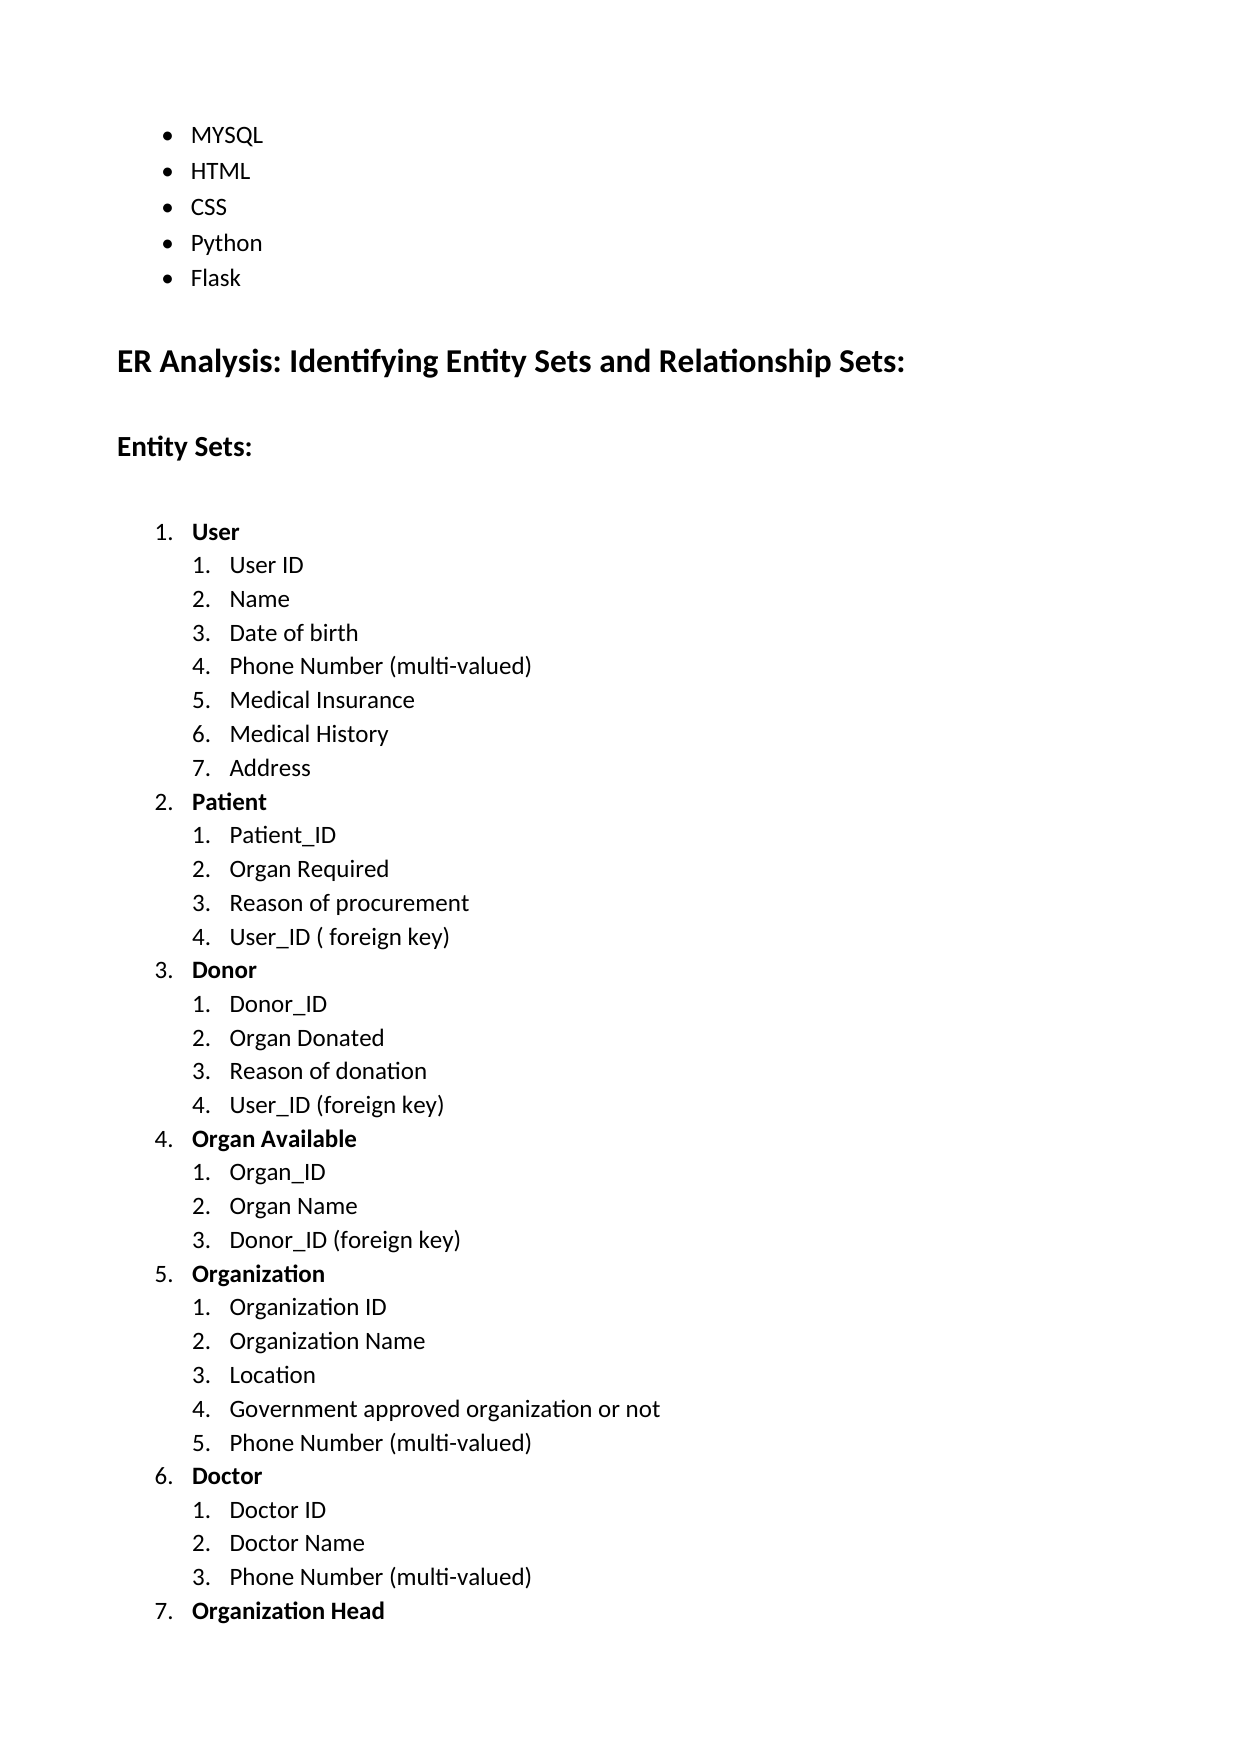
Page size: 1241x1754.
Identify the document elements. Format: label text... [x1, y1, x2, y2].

list Phone Number (multi-valued) [192, 1561, 1122, 1592]
list MYSQL [161, 119, 1122, 150]
list Python [161, 227, 1122, 257]
list User_ID ( foreign key) [192, 921, 1122, 951]
list Organ Donated [192, 1022, 1122, 1052]
list Donor [154, 954, 1122, 985]
list User [154, 516, 1122, 546]
list User ID [192, 549, 1122, 579]
list Patient_ID [192, 819, 1122, 850]
list Organization Head [154, 1595, 1122, 1626]
list Flask [161, 262, 1122, 293]
list Organ_ID [192, 1156, 1122, 1187]
list Doctor ID [192, 1494, 1122, 1524]
list Doctor Name [192, 1528, 1122, 1558]
text Entity Sets: [117, 428, 1122, 464]
list User_ID (foreign key) [192, 1089, 1122, 1120]
list Government approved organization or not [192, 1393, 1122, 1423]
list Phone Number (multi-valued) [192, 1427, 1122, 1457]
list Reason of donation [192, 1056, 1122, 1086]
list Medical History [192, 718, 1122, 749]
list Reason of procurement [192, 887, 1122, 917]
list Phone Number (multi-valued) [192, 651, 1122, 681]
list Organization ID [192, 1291, 1122, 1322]
list Patient [154, 786, 1122, 816]
list Donor_ID (foreign key) [192, 1224, 1122, 1255]
list Organ Available [154, 1123, 1122, 1154]
list Date of birth [192, 617, 1122, 647]
list Organ Required [192, 853, 1122, 883]
text ER Analysis: Identifying Entity Sets and Relationship Sets: [117, 341, 1122, 381]
list Address [192, 752, 1122, 783]
list HTML [161, 155, 1122, 186]
list Location [192, 1359, 1122, 1389]
list Name [192, 583, 1122, 613]
list Medical Insurance [192, 684, 1122, 715]
list Organization [154, 1258, 1122, 1288]
list Doctor [154, 1461, 1122, 1491]
list Organization Name [192, 1325, 1122, 1356]
list Donor_ID [192, 988, 1122, 1018]
list CSS [161, 191, 1122, 221]
list Organ Name [192, 1190, 1122, 1221]
